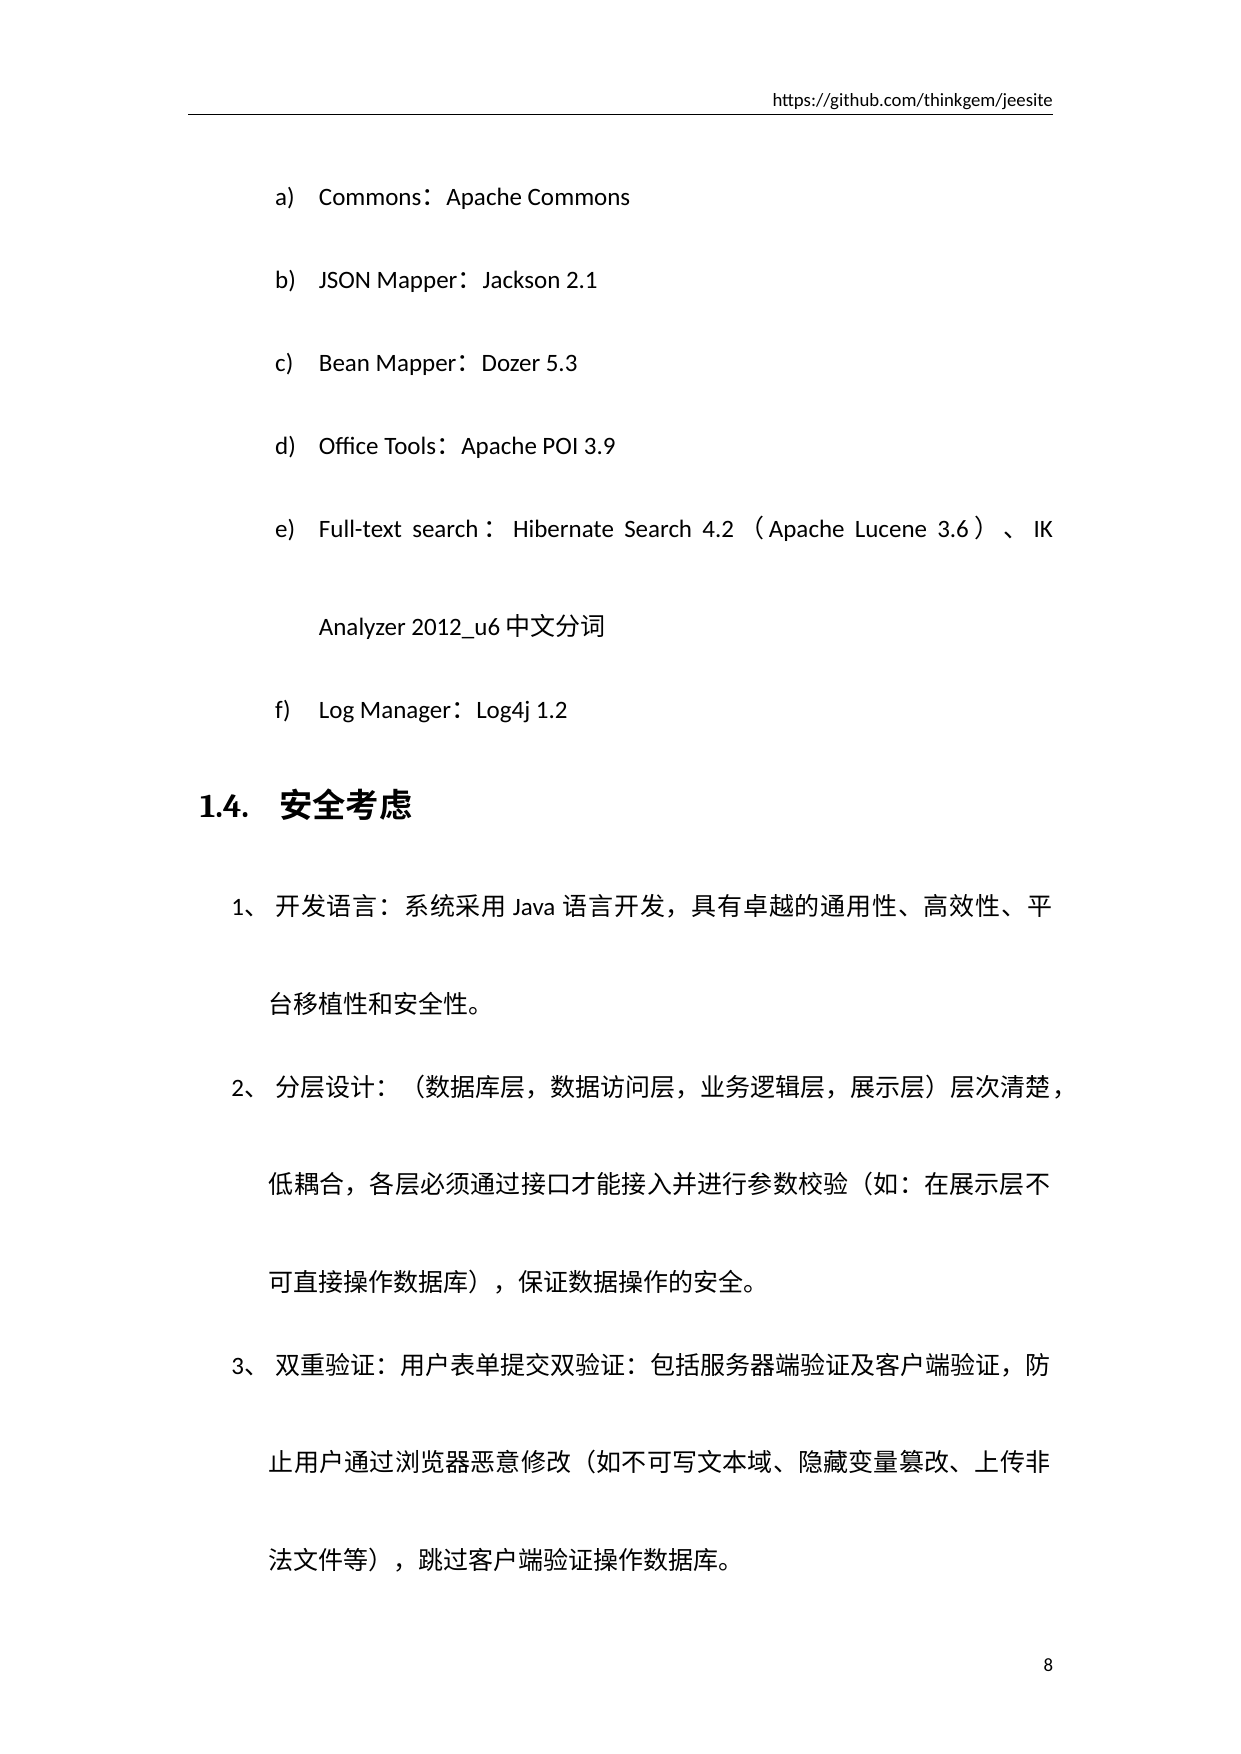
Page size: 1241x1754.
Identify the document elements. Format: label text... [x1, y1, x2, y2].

list 开发语言：系统采用Java 语言开发，具有卓越的通用性、高效性、平台移植性和安全性。 [231, 872, 1053, 1035]
list 分层设计：（数据库层，数据访问层，业务逻辑层，展示层）层次清楚，低耦合，各层必须通过接口才能接入并进行参数校验（如：在展示层不可直接操作数据库），保证数据操作的安全。 [231, 1053, 1053, 1313]
list Bean Mapper：Dozer 5.3 [275, 328, 1053, 393]
list Log Manager：Log4j 1.2 [275, 675, 1053, 740]
list Office Tools：Apache POI 3.9 [275, 411, 1053, 476]
list Commons：Apache Commons [275, 162, 1053, 227]
list Full-text search：Hibernate Search 4.2（Apache Lucene 3.6）、IK Analyzer 2012_u6中文分词 [275, 494, 1053, 657]
list 双重验证：用户表单提交双验证：包括服务器端验证及客户端验证，防止用户通过浏览器恶意修改（如不可写文本域、隐藏变量篡改、上传非法文件等），跳过客户端验证操作数据库。 [231, 1331, 1053, 1591]
subtitle 安全考虑 [200, 771, 1053, 836]
list JSON Mapper：Jackson 2.1 [275, 245, 1053, 310]
